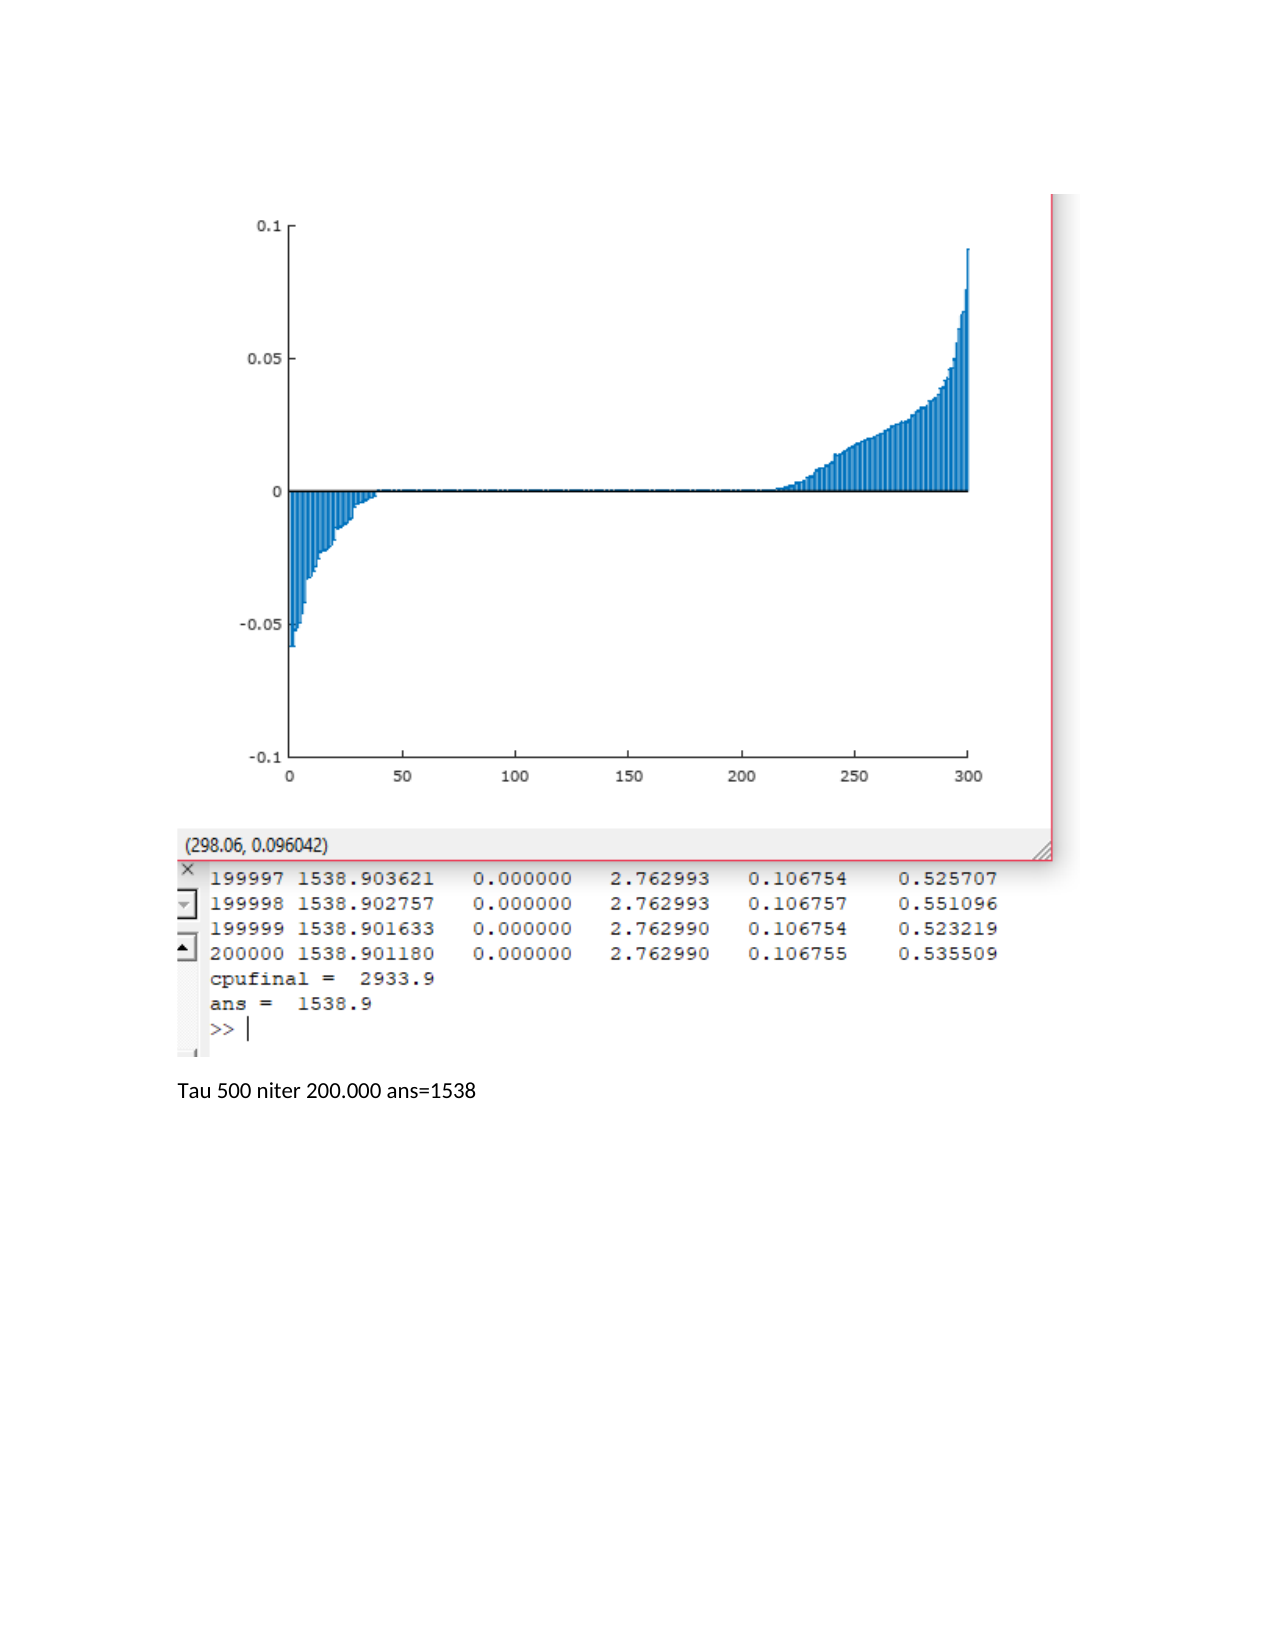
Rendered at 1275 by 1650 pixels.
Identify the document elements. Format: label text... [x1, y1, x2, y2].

text Tau 500 niter 200.000 ans=1538 [177, 1076, 1098, 1104]
picture [177, 194, 1081, 1057]
